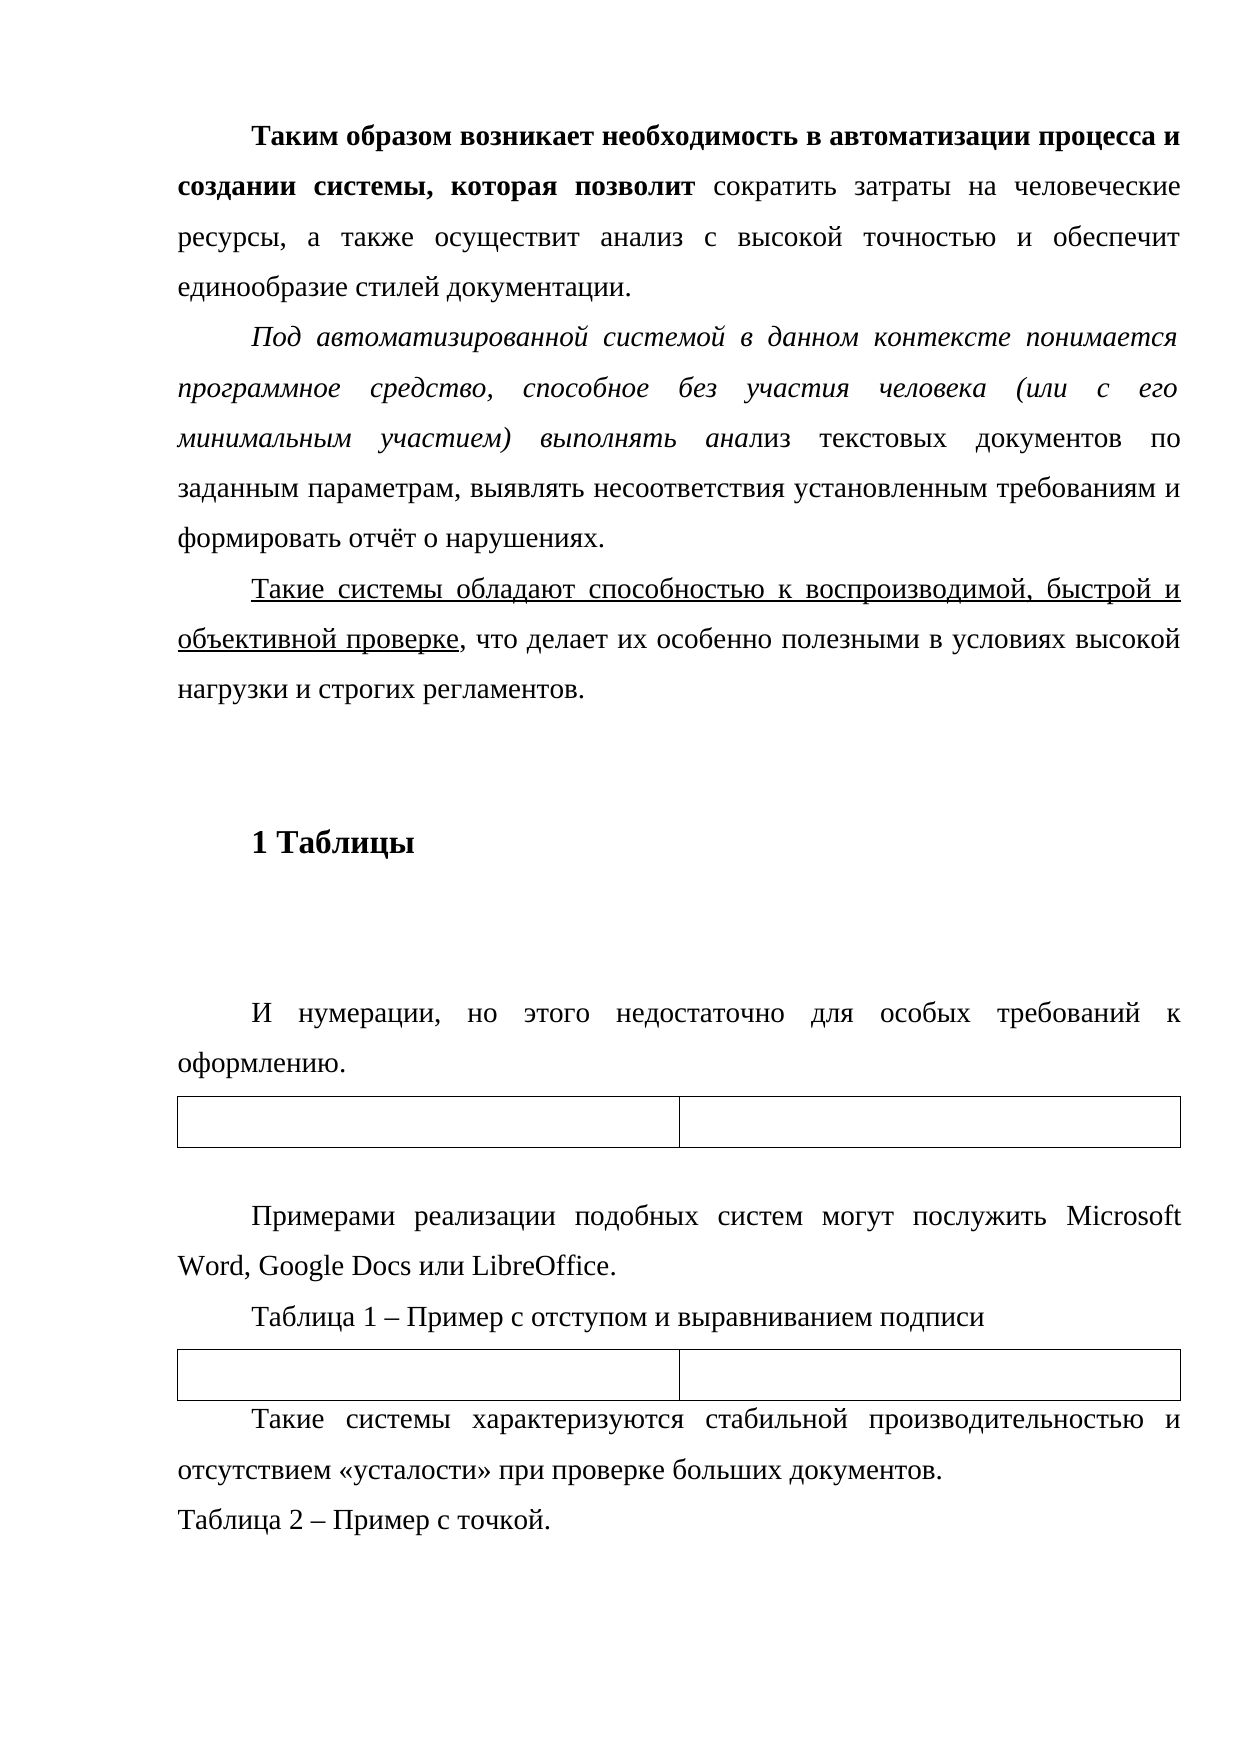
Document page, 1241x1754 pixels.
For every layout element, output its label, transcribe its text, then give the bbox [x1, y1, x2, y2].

text И нумерации, но этого недостаточно для особых требований к оформлению. [177, 995, 1181, 1079]
table_header [178, 1097, 679, 1147]
text Таблица 1 – Пример с отступом и выравниванием подписи [177, 1299, 1181, 1332]
text Примерами реализации подобных систем могут послужить Microsoft Word, Google Docs или LibreOffice. [177, 1198, 1181, 1282]
table_header [680, 1350, 1180, 1400]
text Такие системы характеризуются стабильной производительностью и отсутствием «усталости» при проверке больших документов. [177, 1401, 1181, 1485]
table_header [680, 1097, 1180, 1147]
text Под автоматизированной системой в данном контексте понимается программное средство, способное без участия человека (или с его минимальным участием) выполнять анализ текстовых документов по заданным параметрам, выявлять несоответствия установленным требованиям и формировать отчёт о нарушениях. [177, 319, 1181, 554]
text 1 Таблицы [177, 822, 1181, 861]
table_header [178, 1350, 679, 1400]
text Таблица 2 – Пример с точкой. [177, 1502, 1181, 1536]
text Таким образом возникает необходимость в автоматизации процесса и создании системы, которая позволит сократить затраты на человеческие ресурсы, а также осуществит анализ с высокой точностью и обеспечит единообразие стилей документации. [177, 118, 1181, 303]
text Такие системы обладают способностью к воспроизводимой, быстрой и объективной проверке, что делает их особенно полезными в условиях высокой нагрузки и строгих регламентов. [177, 571, 1181, 705]
